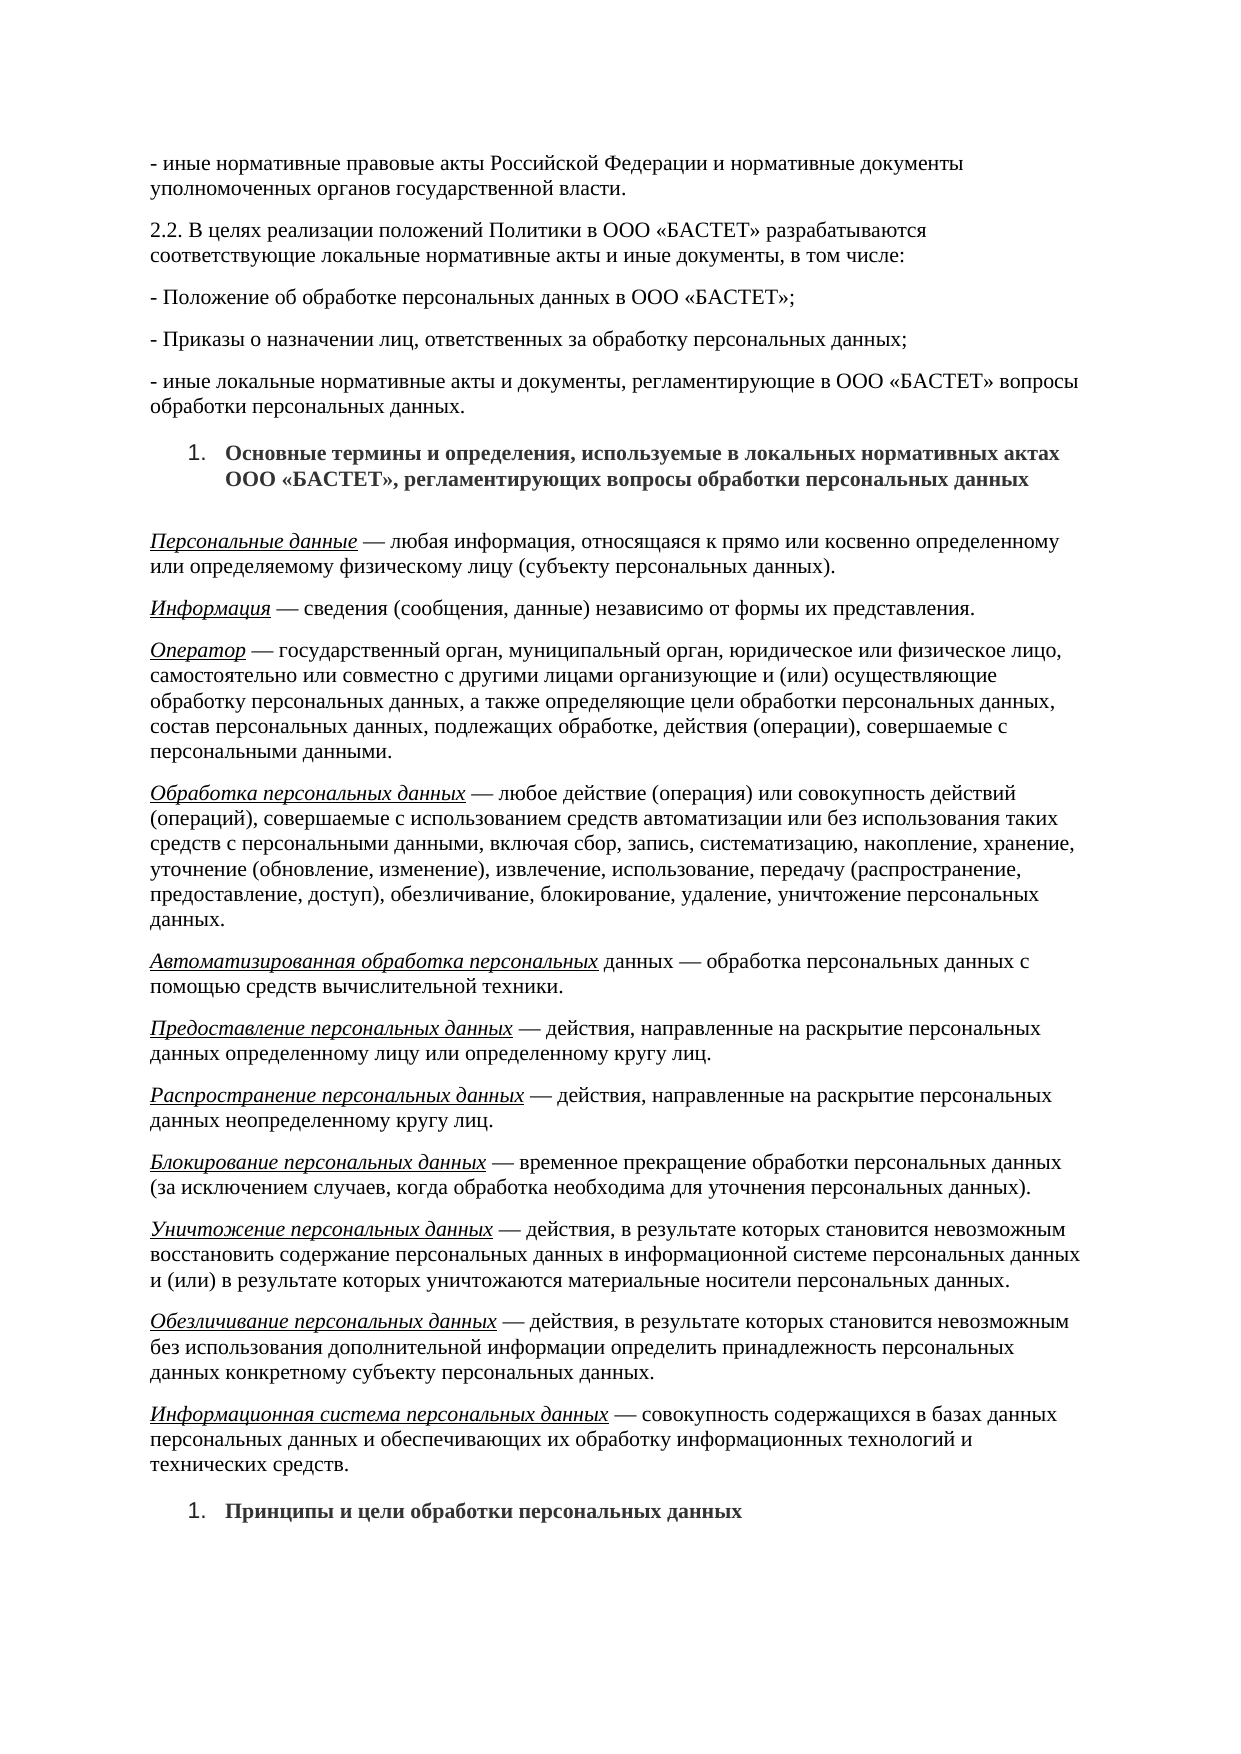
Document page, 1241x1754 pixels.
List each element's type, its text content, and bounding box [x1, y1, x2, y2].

text - Положение об обработке персональных данных в ООО «БАСТЕТ»; [150, 284, 1090, 309]
text - Приказы о назначении лиц, ответственных за обработку персональных данных; [150, 326, 1090, 351]
text Обработка персональных данных — любое действие (операция) или совокупность действий (операций), совершаемые с использованием средств автоматизации или без использования таких средств с персональными данными, включая сбор, запись, систематизацию, накопление, хранение, уточнение (обновление, изменение), извлечение, использование, передачу (распространение, предоставление, доступ), обезличивание, блокирование, удаление, уничтожение персональных данных. [150, 780, 1090, 931]
text Персональные данные — любая информация, относящаяся к прямо или косвенно определенному или определяемому физическому лицу (субъекту персональных данных). [150, 528, 1090, 579]
list Принципы и цели обработки персональных данных [187, 1497, 1090, 1523]
text Информационная система персональных данных — совокупность содержащихся в базах данных персональных данных и обеспечивающих их обработку информационных технологий и технических средств. [150, 1401, 1090, 1476]
text Информация — сведения (сообщения, данные) независимо от формы их представления. [150, 595, 1090, 621]
text Оператор — государственный орган, муниципальный орган, юридическое или физическое лицо, самостоятельно или совместно с другими лицами организующие и (или) осуществляющие обработку персональных данных, а также определяющие цели обработки персональных данных, состав персональных данных, подлежащих обработке, действия (операции), совершаемые с персональными данными. [150, 637, 1090, 763]
text 2.2. В целях реализации положений Политики в ООО «БАСТЕТ» разрабатываются соответствующие локальные нормативные акты и иные документы, в том числе: [150, 217, 1090, 267]
list Основные термины и определения, используемые в локальных нормативных актах ООО «БАСТЕТ», регламентирующих вопросы обработки персональных данных [187, 439, 1090, 491]
text Предоставление персональных данных — действия, направленные на раскрытие персональных данных определенному лицу или определенному кругу лиц. [150, 1015, 1090, 1065]
text Уничтожение персональных данных — действия, в результате которых становится невозможным восстановить содержание персональных данных в информационной системе персональных данных и (или) в результате которых уничтожаются материальные носители персональных данных. [150, 1216, 1090, 1292]
text - иные нормативные правовые акты Российской Федерации и нормативные документы уполномоченных органов государственной власти. [150, 150, 1090, 200]
text - иные локальные нормативные акты и документы, регламентирующие в ООО «БАСТЕТ» вопросы обработки персональных данных. [150, 368, 1090, 418]
text Автоматизированная обработка персональных данных — обработка персональных данных с помощью средств вычислительной техники. [150, 948, 1090, 998]
text Распространение персональных данных — действия, направленные на раскрытие персональных данных неопределенному кругу лиц. [150, 1082, 1090, 1132]
text Блокирование персональных данных — временное прекращение обработки персональных данных (за исключением случаев, когда обработка необходима для уточнения персональных данных). [150, 1149, 1090, 1199]
text Обезличивание персональных данных — действия, в результате которых становится невозможным без использования дополнительной информации определить принадлежность персональных данных конкретному субъекту персональных данных. [150, 1308, 1090, 1384]
